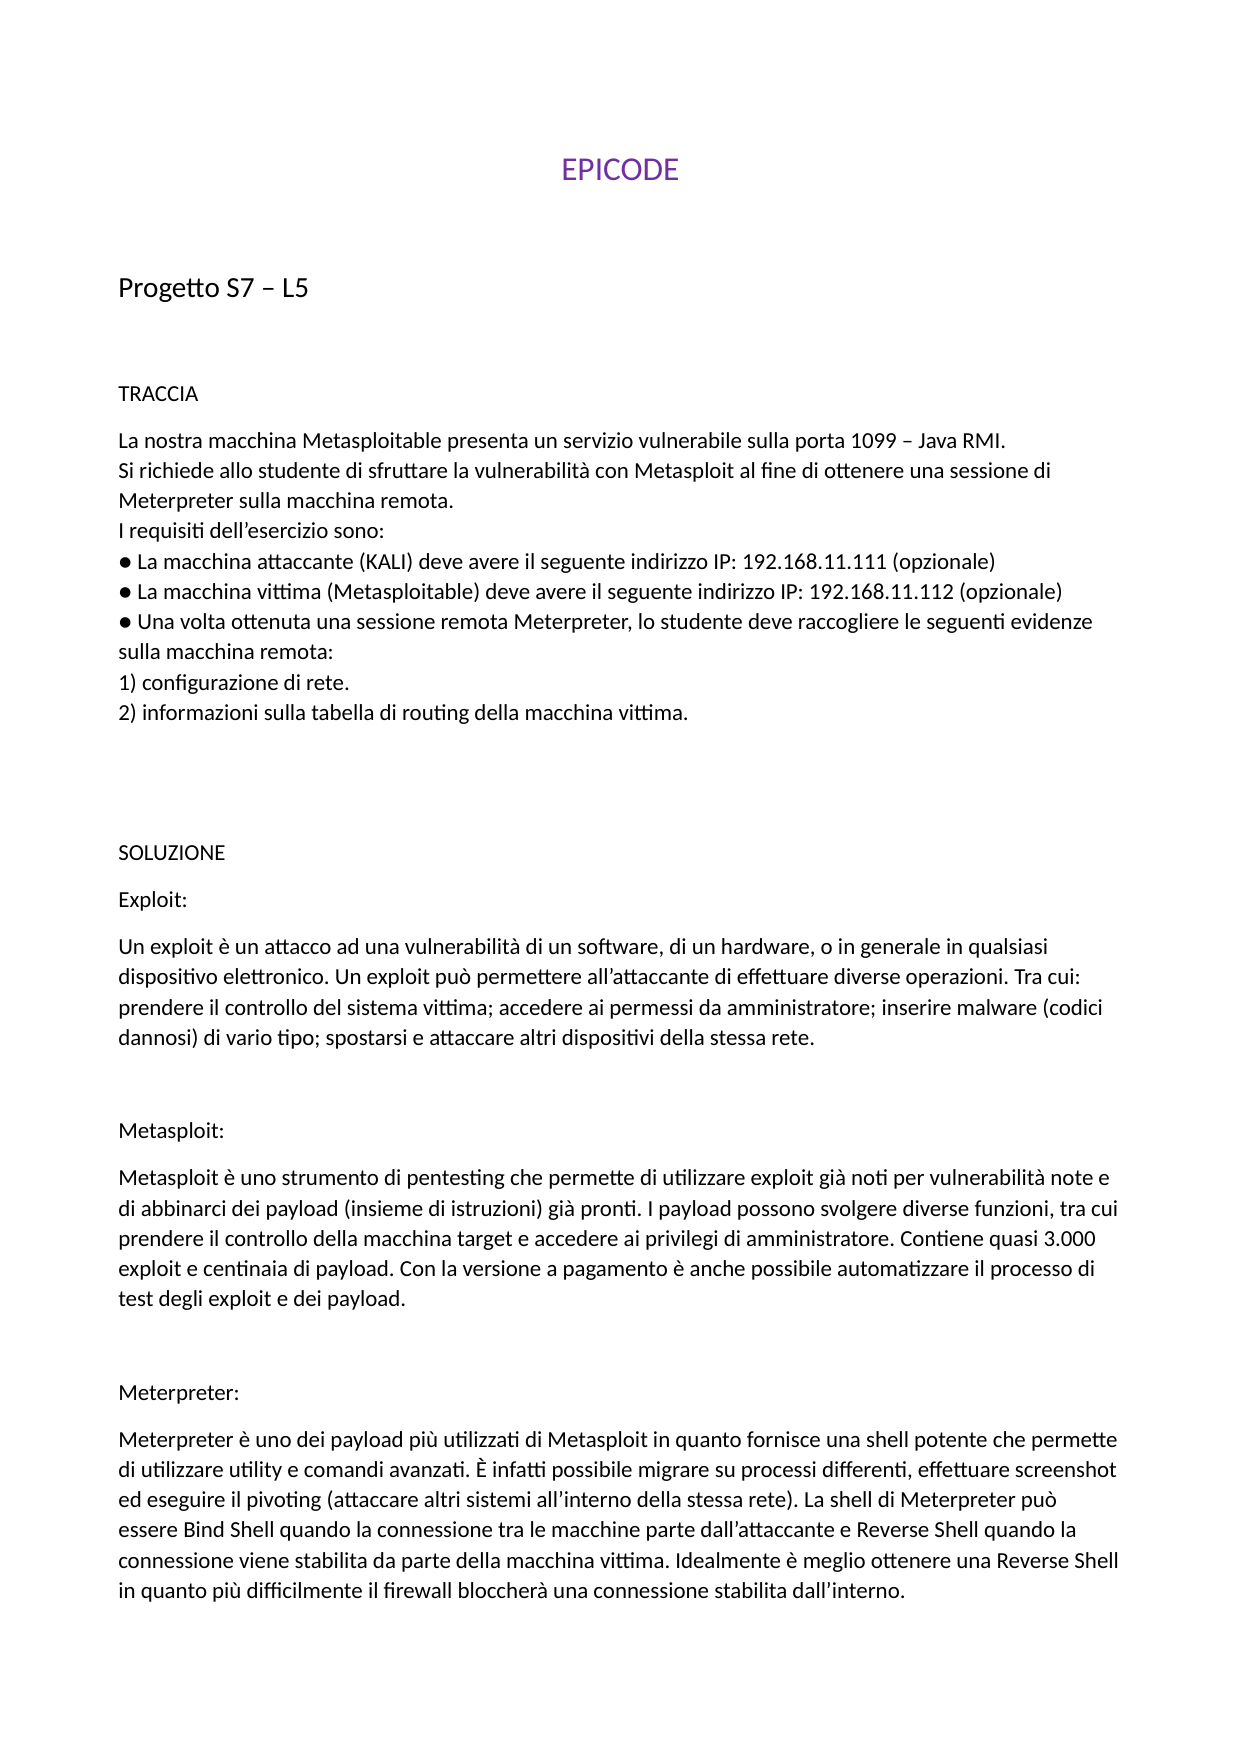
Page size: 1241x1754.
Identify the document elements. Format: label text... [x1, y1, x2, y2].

text Un exploit è un attacco ad una vulnerabilità di un software, di un hardware, o in generale in qualsiasi dispositivo elettronico. Un exploit può permettere all’attaccante di effettuare diverse operazioni. Tra cui: prendere il controllo del sistema vittima; accedere ai permessi da amministratore; inserire malware (codici dannosi) di vario tipo; spostarsi e attaccare altri dispositivi della stessa rete. [118, 932, 1122, 1051]
text EPICODE [118, 148, 1122, 188]
text SOLUZIONE [118, 838, 1122, 866]
text Metasploit: [118, 1117, 1122, 1144]
text TRACCIA [118, 379, 1122, 407]
text Metasploit è uno strumento di pentesting che permette di utilizzare exploit già noti per vulnerabilità note e di abbinarci dei payload (insieme di istruzioni) già pronti. I payload possono svolgere diverse funzioni, tra cui prendere il controllo della macchina target e accedere ai privilegi di amministratore. Contiene quasi 3.000 exploit e centinaia di payload. Con la versione a pagamento è anche possibile automatizzare il processo di test degli exploit e dei payload. [118, 1163, 1122, 1312]
text Progetto S7 – L5 [118, 269, 1122, 304]
text Meterpreter: [118, 1378, 1122, 1406]
text Meterpreter è uno dei payload più utilizzati di Metasploit in quanto fornisce una shell potente che permette di utilizzare utility e comandi avanzati. È infatti possibile migrare su processi differenti, effettuare screenshot ed eseguire il pivoting (attaccare altri sistemi all’interno della stessa rete). La shell di Meterpreter può essere Bind Shell quando la connessione tra le macchine parte dall’attaccante e Reverse Shell quando la connessione viene stabilita da parte della macchina vittima. Idealmente è meglio ottenere una Reverse Shell in quanto più difficilmente il firewall bloccherà una connessione stabilita dall’interno. [118, 1425, 1122, 1604]
text Exploit: [118, 885, 1122, 913]
text La nostra macchina Metasploitable presenta un servizio vulnerabile sulla porta 1099 – Java RMI. Si richiede allo studente di sfruttare la vulnerabilità con Metasploit al fine di ottenere una sessione di Meterpreter sulla macchina remota. I requisiti dell’esercizio sono: ● La macchina attaccante (KALI) deve avere il seguente indirizzo IP: 192.168.11.111 (opzionale) ● La macchina vittima (Metasploitable) deve avere il seguente indirizzo IP: 192.168.11.112 (opzionale) ● Una volta ottenuta una sessione remota Meterpreter, lo studente deve raccogliere le seguenti evidenze sulla macchina remota: 1) configurazione di rete. 2) informazioni sulla tabella di routing della macchina vittima. [118, 426, 1122, 726]
